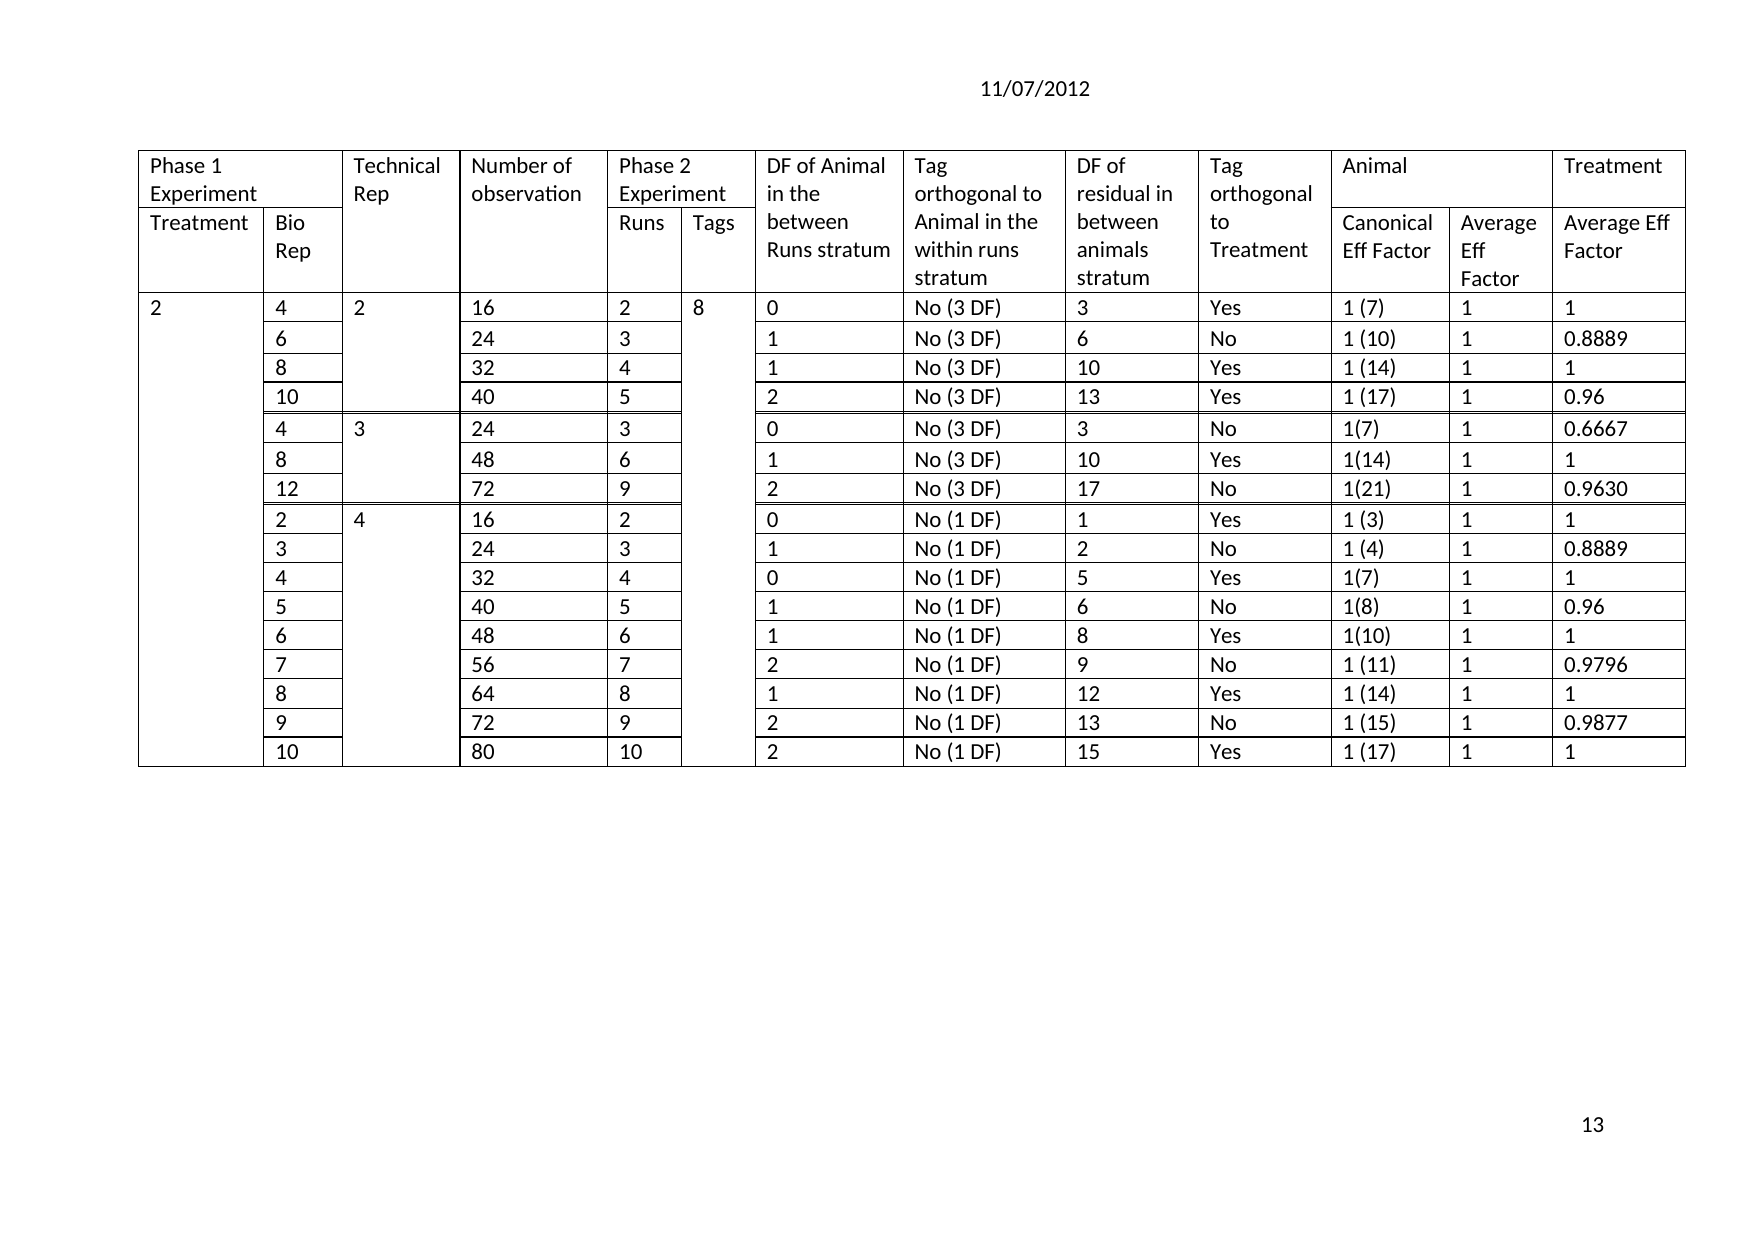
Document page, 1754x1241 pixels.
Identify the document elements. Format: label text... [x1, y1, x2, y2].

table_cell 24 [461, 322, 607, 352]
table_cell 72 [461, 474, 607, 502]
table_cell Canonical Eff Factor [1332, 208, 1449, 292]
table_cell 0.8889 [1553, 534, 1685, 562]
table_cell 2 [139, 293, 263, 766]
table_cell 1 [1553, 738, 1685, 766]
table_cell 1(10) [1332, 621, 1449, 649]
table_cell 1 [756, 621, 903, 649]
table_cell 0 [756, 414, 903, 442]
table_cell 80 [461, 738, 607, 766]
table_cell 1 [1553, 354, 1685, 381]
table_cell 5 [608, 383, 681, 411]
table_cell Average Eff Factor [1450, 208, 1552, 292]
table_cell No [1199, 709, 1331, 736]
table_cell No (1 DF) [904, 650, 1065, 678]
table_cell 1 [1450, 293, 1552, 321]
table_cell 6 [264, 322, 342, 352]
table_cell 1 [1450, 383, 1552, 411]
table_cell 1 [1450, 650, 1552, 678]
table_cell 16 [461, 505, 607, 533]
table_cell 1 [1450, 621, 1552, 649]
table_cell 1 [1553, 563, 1685, 591]
table_cell 1(8) [1332, 592, 1449, 620]
table_cell No (3 DF) [904, 474, 1065, 502]
table_cell 0.96 [1553, 592, 1685, 620]
table_cell 0.8889 [1553, 322, 1685, 352]
table_cell No (1 DF) [904, 621, 1065, 649]
table_cell 1(7) [1332, 414, 1449, 442]
table_cell 1 (3) [1332, 505, 1449, 533]
table_cell 8 [1066, 621, 1198, 649]
table_cell 1 [756, 354, 903, 381]
table_cell 1 [1450, 738, 1552, 766]
table_cell Tags [682, 208, 755, 292]
table_cell 1 [1066, 505, 1198, 533]
table_cell 2 [608, 505, 681, 533]
table_cell 6 [608, 621, 681, 649]
table_cell No [1199, 322, 1331, 352]
table_cell 5 [264, 592, 342, 620]
table_cell 9 [608, 474, 681, 502]
table_cell 1 (7) [1332, 293, 1449, 321]
table_cell 2 [756, 738, 903, 766]
table_cell Yes [1199, 738, 1331, 766]
table_cell 10 [264, 383, 342, 411]
table_cell 3 [608, 414, 681, 442]
table_cell 3 [1066, 293, 1198, 321]
table_cell 2 [756, 383, 903, 411]
table_header Phase 1 Experiment [139, 151, 342, 207]
table_cell No (1 DF) [904, 679, 1065, 707]
table_cell 1 [1553, 679, 1685, 707]
table_cell 1 [1450, 563, 1552, 591]
table_header Number of observation [461, 151, 607, 292]
table_header Technical Rep [343, 151, 459, 292]
table_header Tag orthogonal to Animal in the within runs stratum [904, 151, 1065, 292]
table_cell 0.9630 [1553, 474, 1685, 502]
table_cell 0 [756, 563, 903, 591]
table_cell 8 [608, 679, 681, 707]
table_cell 16 [461, 293, 607, 321]
table_cell 10 [1066, 354, 1198, 381]
table_cell 1 (4) [1332, 534, 1449, 562]
table_cell No [1199, 414, 1331, 442]
table_cell No (1 DF) [904, 534, 1065, 562]
table_cell 0 [756, 505, 903, 533]
table_header Treatment [1553, 151, 1685, 207]
table_cell No (1 DF) [904, 563, 1065, 591]
table_cell 9 [1066, 650, 1198, 678]
table_cell 0.6667 [1553, 414, 1685, 442]
table_cell 4 [343, 505, 459, 766]
table_cell Bio Rep [264, 208, 342, 292]
table_cell 17 [1066, 474, 1198, 502]
table_cell 12 [264, 474, 342, 502]
table_cell 1(14) [1332, 443, 1449, 473]
table_header Tag orthogonal to Treatment [1199, 151, 1331, 292]
table_cell No (1 DF) [904, 709, 1065, 736]
table_cell Yes [1199, 383, 1331, 411]
table_cell 15 [1066, 738, 1198, 766]
table_cell 1 [1450, 592, 1552, 620]
table_cell No (3 DF) [904, 443, 1065, 473]
table_cell No (1 DF) [904, 592, 1065, 620]
table_cell No (1 DF) [904, 738, 1065, 766]
table_cell Yes [1199, 563, 1331, 591]
table_cell 0 [756, 293, 903, 321]
table_cell 7 [264, 650, 342, 678]
table_cell 1 [1450, 709, 1552, 736]
table_cell 1 (17) [1332, 738, 1449, 766]
table_cell Yes [1199, 505, 1331, 533]
table_cell 13 [1066, 709, 1198, 736]
table_cell 1 (10) [1332, 322, 1449, 352]
table_cell 1(7) [1332, 563, 1449, 591]
table_cell 0.9796 [1553, 650, 1685, 678]
table_header Animal [1332, 151, 1552, 207]
table_cell No [1199, 474, 1331, 502]
table_cell No [1199, 534, 1331, 562]
table_cell 4 [264, 563, 342, 591]
table_cell 6 [264, 621, 342, 649]
table_cell 8 [264, 679, 342, 707]
table_cell No (3 DF) [904, 322, 1065, 352]
table_cell 1 (15) [1332, 709, 1449, 736]
table_cell 6 [1066, 592, 1198, 620]
table_cell Treatment [139, 208, 263, 292]
table_cell 72 [461, 709, 607, 736]
table_cell 56 [461, 650, 607, 678]
table_cell No [1199, 650, 1331, 678]
table_cell 2 [1066, 534, 1198, 562]
table_cell 2 [343, 293, 459, 411]
table_cell 1 (11) [1332, 650, 1449, 678]
table_cell 1 [756, 592, 903, 620]
table_cell 5 [1066, 563, 1198, 591]
table_cell 9 [264, 709, 342, 736]
table_cell 12 [1066, 679, 1198, 707]
table_cell Yes [1199, 354, 1331, 381]
table_cell Yes [1199, 443, 1331, 473]
table_cell 2 [756, 474, 903, 502]
table_cell No (3 DF) [904, 383, 1065, 411]
table_cell 1 [1553, 293, 1685, 321]
table_cell No (3 DF) [904, 354, 1065, 381]
table_cell 1 (14) [1332, 679, 1449, 707]
table_cell 10 [1066, 443, 1198, 473]
table_cell 8 [682, 293, 755, 766]
table_cell 24 [461, 414, 607, 442]
table_cell 1 [756, 322, 903, 352]
table_cell 7 [608, 650, 681, 678]
table_cell 1 [1450, 322, 1552, 352]
table_cell 48 [461, 443, 607, 473]
table_cell 10 [608, 738, 681, 766]
table_cell 1 [1450, 443, 1552, 473]
table_cell 40 [461, 383, 607, 411]
table_cell 4 [264, 414, 342, 442]
table_cell 3 [264, 534, 342, 562]
table_cell 3 [1066, 414, 1198, 442]
table_cell 1 [756, 679, 903, 707]
table_cell 1(21) [1332, 474, 1449, 502]
table_cell 6 [608, 443, 681, 473]
table_header DF of residual in between animals stratum [1066, 151, 1198, 292]
table_cell 13 [1066, 383, 1198, 411]
table_cell 32 [461, 563, 607, 591]
table_cell 3 [608, 534, 681, 562]
table_cell 2 [756, 709, 903, 736]
table_cell 1 [1553, 621, 1685, 649]
table_cell 8 [264, 354, 342, 381]
table_cell 4 [608, 354, 681, 381]
table_cell Average Eff Factor [1553, 208, 1685, 292]
table_cell 64 [461, 679, 607, 707]
table_cell 0.96 [1553, 383, 1685, 411]
table_cell 2 [608, 293, 681, 321]
table_cell 1 (14) [1332, 354, 1449, 381]
table_cell 6 [1066, 322, 1198, 352]
table_cell No (1 DF) [904, 505, 1065, 533]
table_cell 40 [461, 592, 607, 620]
table_cell No [1199, 592, 1331, 620]
table_cell 1 [1450, 679, 1552, 707]
table_cell 1 [1450, 534, 1552, 562]
table_cell 32 [461, 354, 607, 381]
table_cell 1 [1450, 474, 1552, 502]
table_cell Runs [608, 208, 681, 292]
table_cell 1 [1450, 505, 1552, 533]
table_cell 1 [1553, 443, 1685, 473]
table_cell Yes [1199, 679, 1331, 707]
table_cell 5 [608, 592, 681, 620]
table_cell No (3 DF) [904, 414, 1065, 442]
table_cell 1 [756, 443, 903, 473]
table_cell 10 [264, 738, 342, 766]
table_cell 1 [1450, 414, 1552, 442]
table_cell 3 [608, 322, 681, 352]
table_cell No (3 DF) [904, 293, 1065, 321]
table_header DF of Animal in the between Runs stratum [756, 151, 903, 292]
table_cell Yes [1199, 621, 1331, 649]
table_cell Yes [1199, 293, 1331, 321]
table_cell 4 [608, 563, 681, 591]
table_cell 1 [756, 534, 903, 562]
table_cell 24 [461, 534, 607, 562]
table_cell 9 [608, 709, 681, 736]
table_cell 1 [1553, 505, 1685, 533]
table_cell 4 [264, 293, 342, 321]
table_cell 2 [756, 650, 903, 678]
table_cell 0.9877 [1553, 709, 1685, 736]
table_cell 2 [264, 505, 342, 533]
table_cell 1 (17) [1332, 383, 1449, 411]
table_cell 48 [461, 621, 607, 649]
table_cell 8 [264, 443, 342, 473]
table_header Phase 2 Experiment [608, 151, 755, 207]
table_cell 1 [1450, 354, 1552, 381]
table_cell 3 [343, 414, 459, 502]
